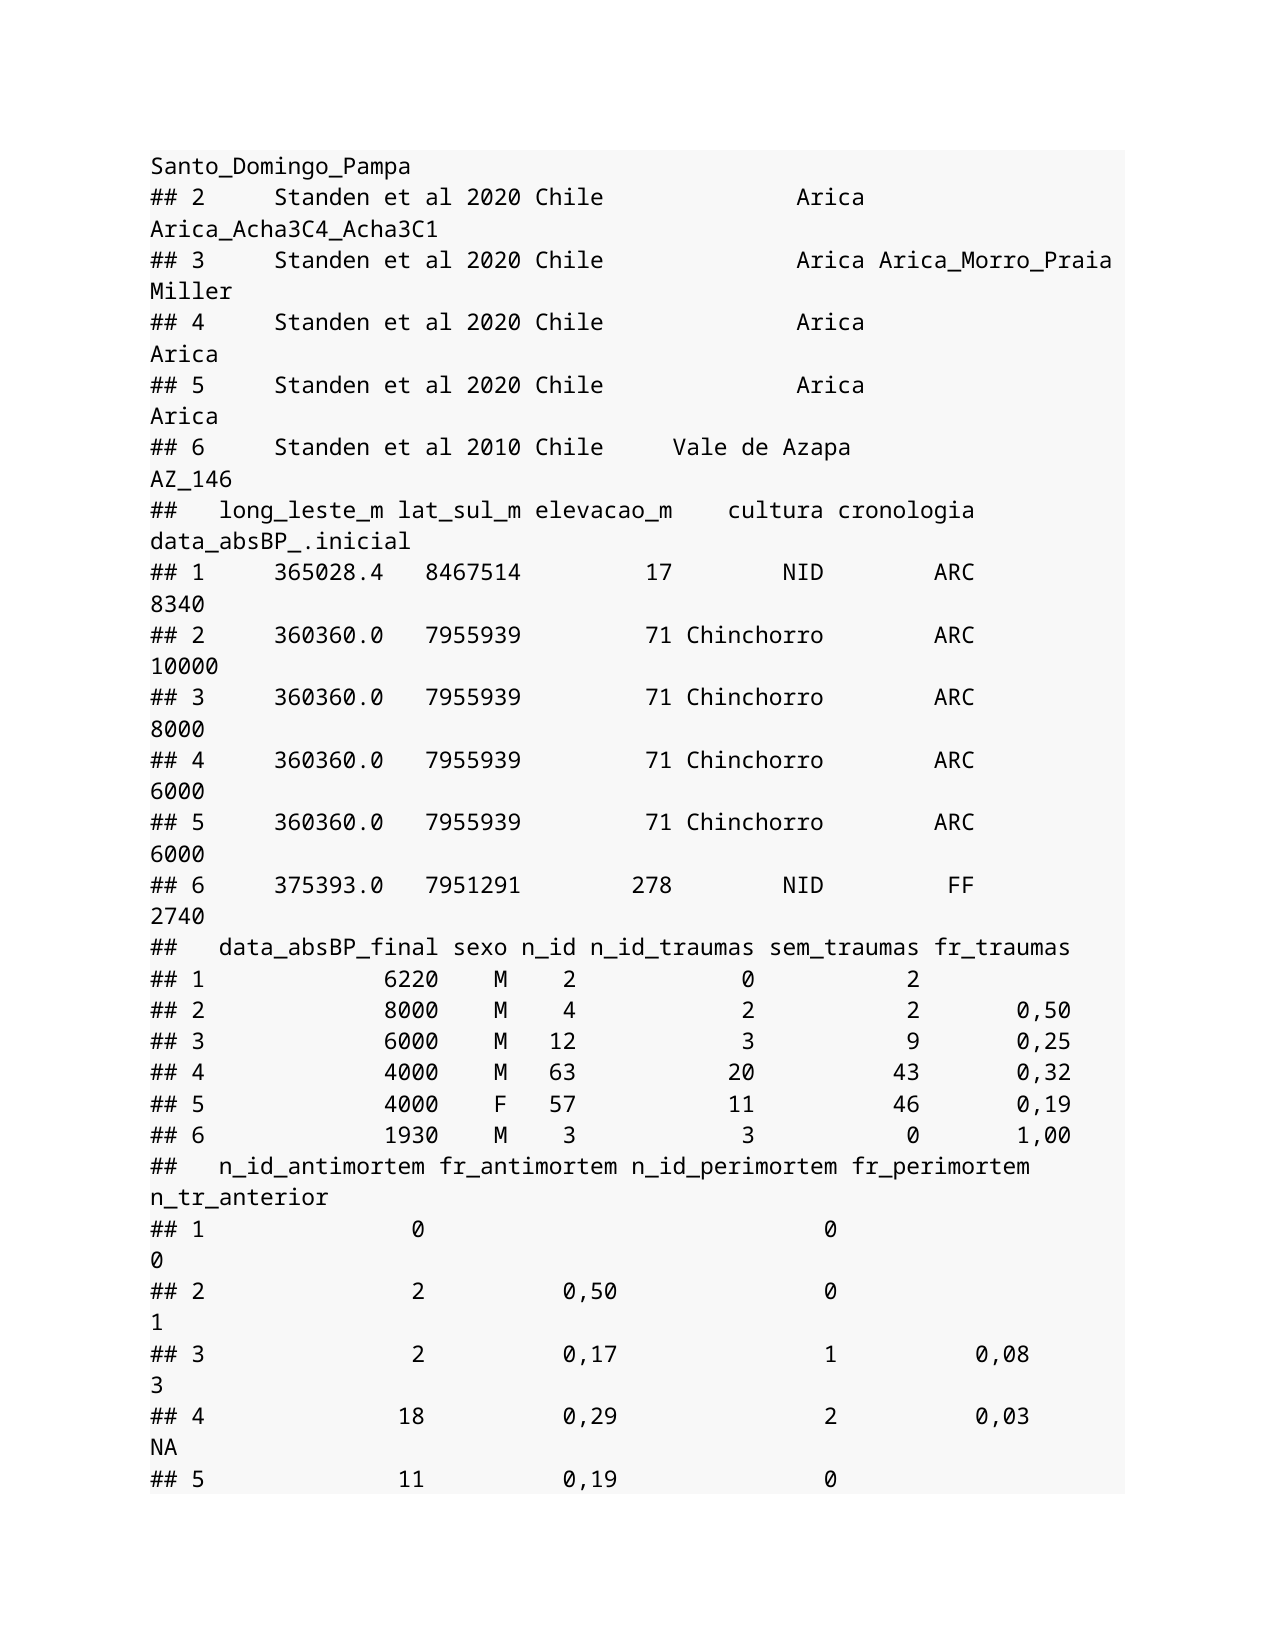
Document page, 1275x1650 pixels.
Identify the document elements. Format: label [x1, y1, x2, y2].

text [150, 150, 1125, 1494]
